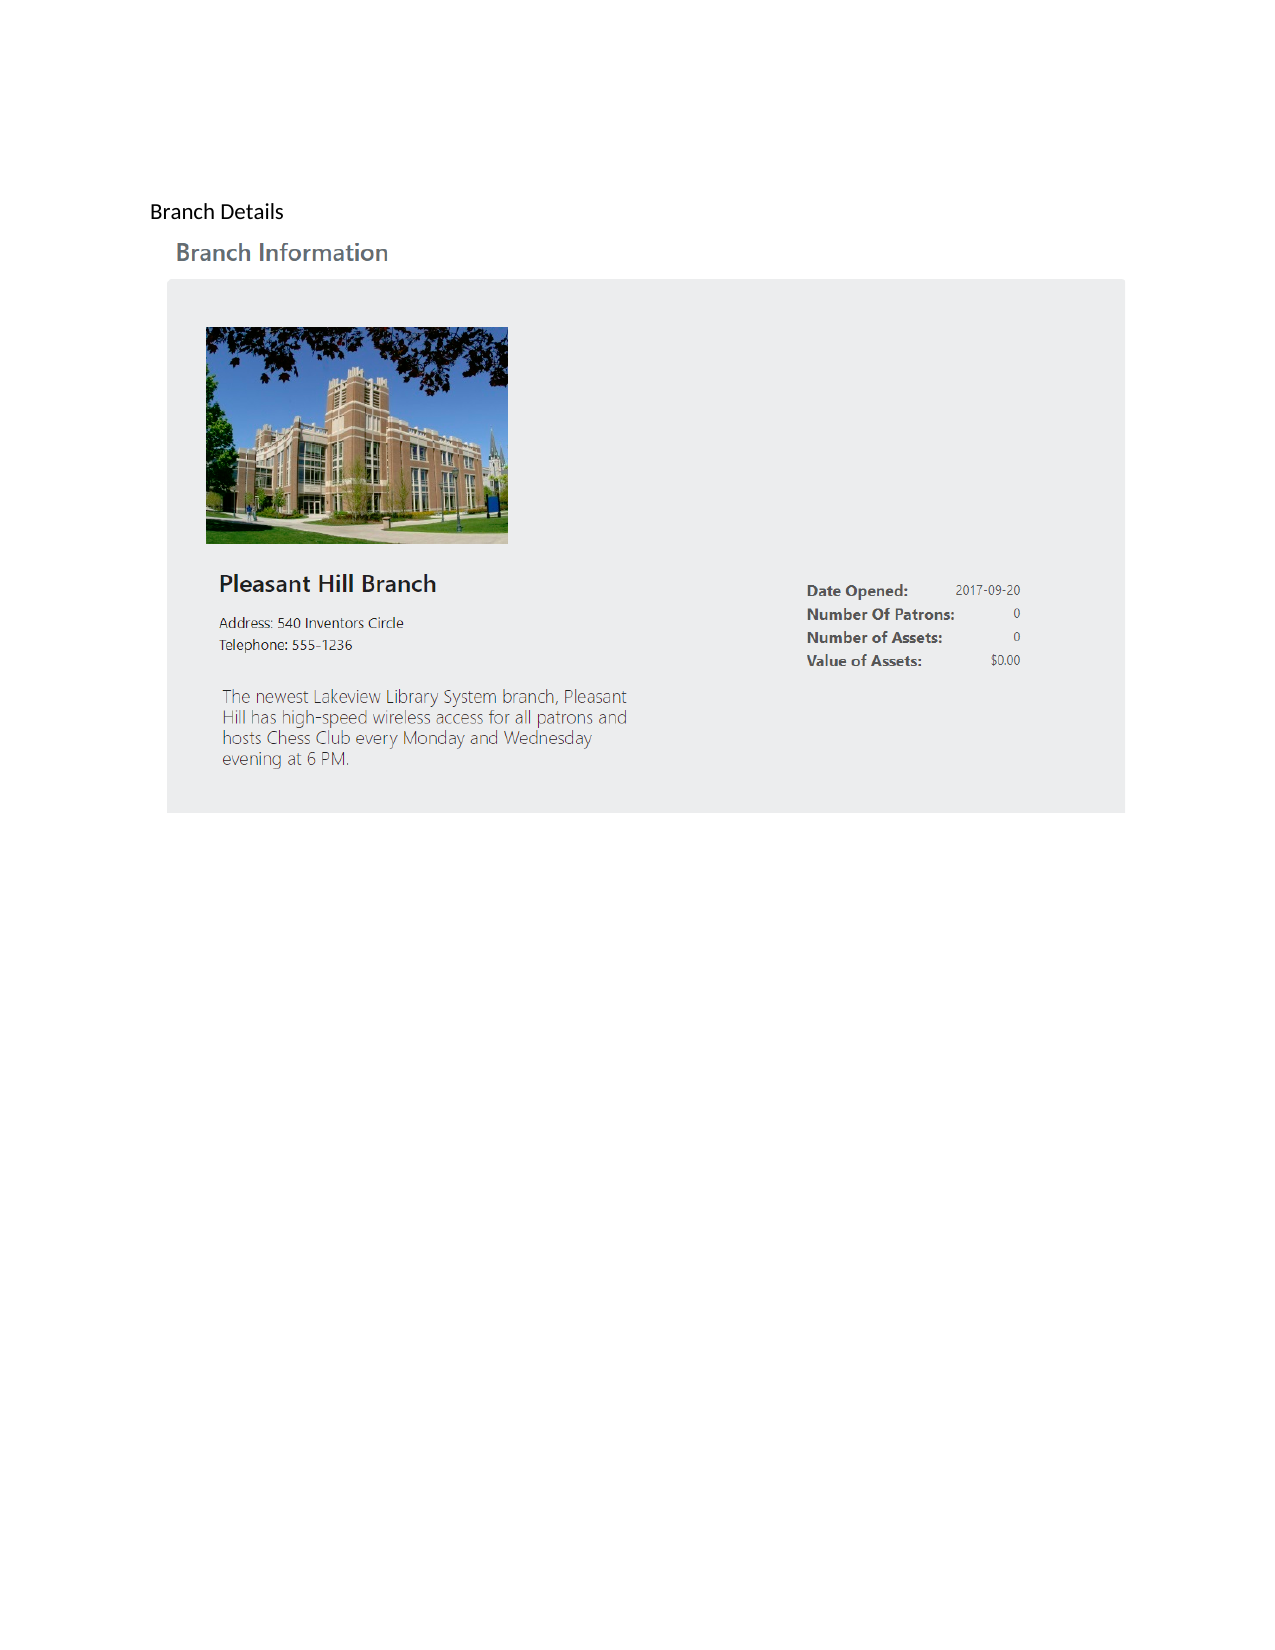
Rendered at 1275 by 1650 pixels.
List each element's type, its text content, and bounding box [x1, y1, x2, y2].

picture [150, 243, 1125, 813]
text Branch Details [150, 197, 1125, 225]
